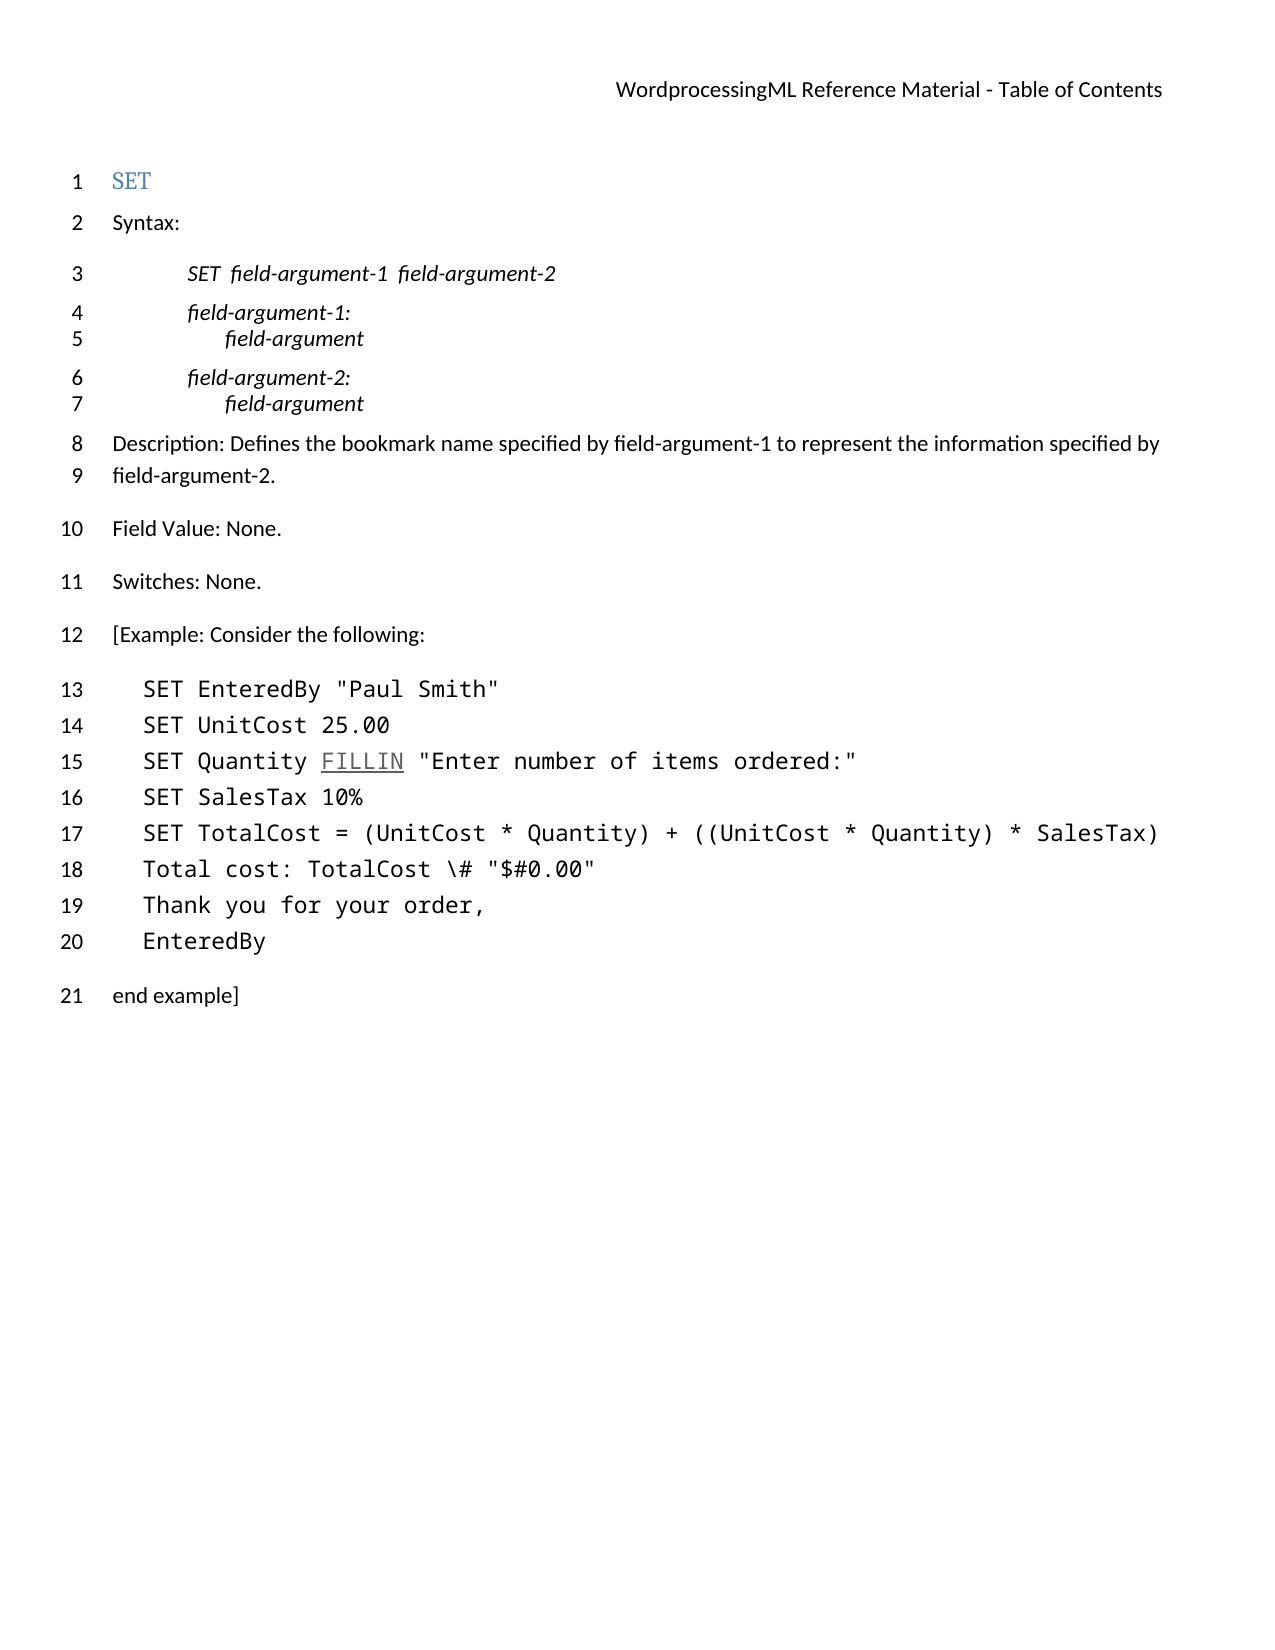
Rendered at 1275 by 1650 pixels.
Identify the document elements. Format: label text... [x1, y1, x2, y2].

text Field Value: None. [112, 514, 1162, 542]
subtitle SET [112, 167, 1162, 195]
text end example] [112, 981, 1162, 1009]
text SET field-argument-1 field-argument-2 [187, 261, 1162, 287]
text [Example: Consider the following: [112, 620, 1162, 648]
text Description: Defines the bookmark name specified by field-argument-1 to represent the information specified by field-argument-2. [112, 429, 1162, 489]
text field-argument-1: field-argument [187, 299, 1162, 352]
text Switches: None. [112, 567, 1162, 595]
text Syntax: [112, 208, 1162, 236]
text SET EnteredBy "" SET UnitCost 25.00 SET Quantity FILLIN "Enter number of items ordered:" SET SalesTax 10% [142, 673, 1162, 812]
text SET TotalCost = (UnitCost * Quantity) + ((UnitCost * Quantity) * SalesTax) Total cost: TotalCost \# "$#0.00" Thank you for your order, EnteredBy [142, 817, 1162, 956]
text field-argument-2: field-argument [187, 364, 1162, 416]
